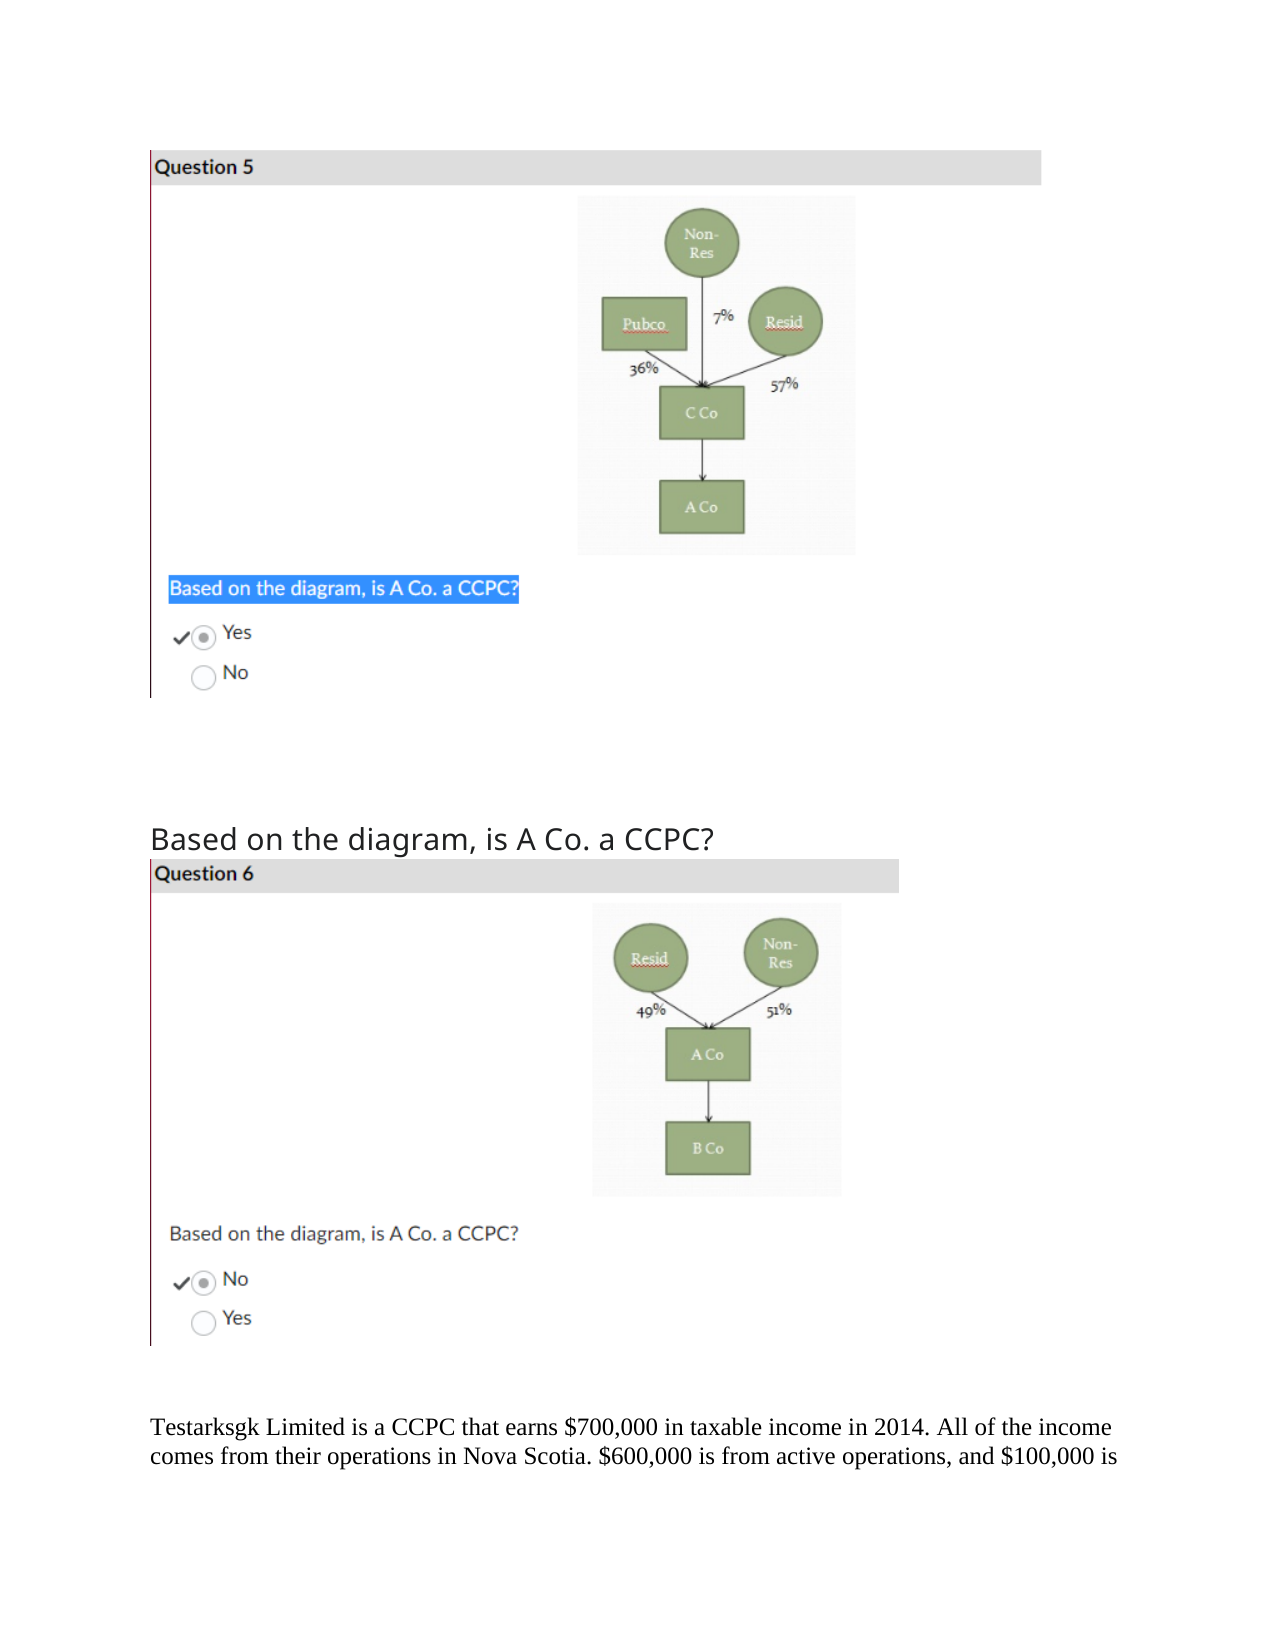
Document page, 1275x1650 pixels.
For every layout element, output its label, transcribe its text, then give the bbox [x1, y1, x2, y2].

picture [150, 859, 899, 1346]
text Based on the diagram, is A Co. a CCPC? [150, 818, 1125, 859]
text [150, 1412, 1125, 1469]
picture [150, 150, 1042, 698]
